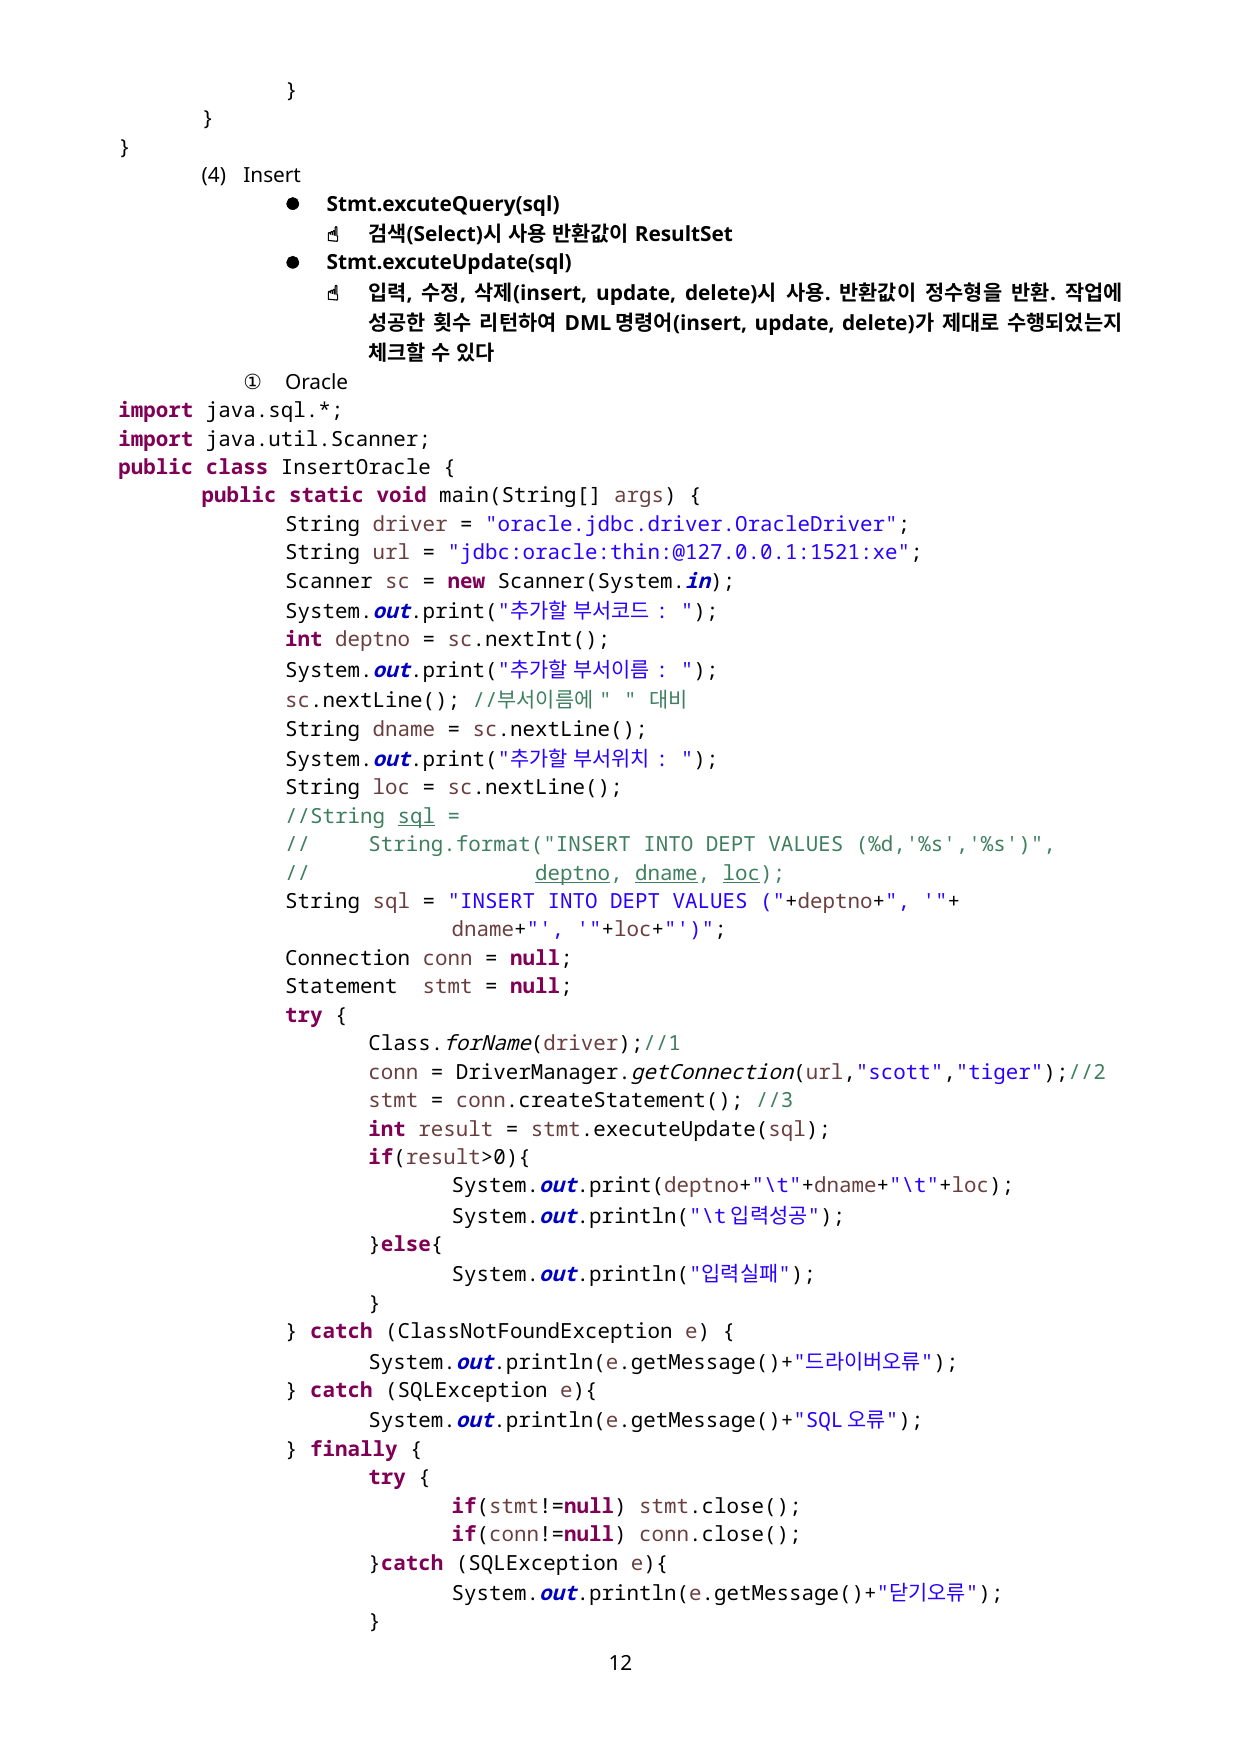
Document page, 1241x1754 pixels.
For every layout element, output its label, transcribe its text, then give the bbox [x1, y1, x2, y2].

text Connection conn = null; [118, 943, 1122, 971]
text } catch (ClassNotFoundException e) { [118, 1316, 1122, 1345]
text } [118, 103, 1122, 132]
text import java.sql.*; [118, 395, 1122, 424]
text } catch (SQLException e){ [118, 1375, 1122, 1404]
text try { [118, 1462, 1122, 1491]
text } [118, 75, 1122, 103]
text int deptno = sc.nextInt(); [118, 624, 1122, 653]
text } [118, 1606, 1122, 1635]
text public static void main(String[] args) { [118, 481, 1122, 509]
text // deptno, dname, loc); [118, 858, 1122, 886]
text System.out.println(e.getMessage()+"닫기오류"); [118, 1576, 1122, 1606]
text System.out.print("추가할 부서코드 : "); [118, 594, 1122, 624]
text if(conn!=null) conn.close(); [118, 1519, 1122, 1548]
text //String sql = [118, 801, 1122, 829]
text }else{ [118, 1229, 1122, 1258]
text System.out.print(deptno+"\t"+dname+"\t"+loc); [118, 1171, 1122, 1199]
text if(stmt!=null) stmt.close(); [118, 1491, 1122, 1519]
text int result = stmt.executeUpdate(sql); [118, 1114, 1122, 1142]
text } [118, 132, 1122, 160]
text if(result>0){ [118, 1142, 1122, 1171]
text String url = "jdbc:oracle:thin:@127.0.0.1:1521:xe"; [118, 537, 1122, 566]
list 입력, 수정, 삭제(insert, update, delete)시 사용. 반환값이 정수형을 반환. 작업에 성공한 횟수 리턴하여 DML명령어(insert, update, delete)가 제대로 수행되었는지 체크할 수 있다 [326, 276, 1122, 367]
text System.out.println(e.getMessage()+"SQL오류"); [118, 1404, 1122, 1434]
text sc.nextLine(); //부서이름에 " " 대비 [118, 683, 1122, 714]
text import java.util.Scanner; [118, 424, 1122, 452]
text dname+"', '"+loc+"')"; [118, 914, 1122, 943]
text String sql = "INSERT INTO DEPT VALUES ("+deptno+", '"+ [118, 886, 1122, 914]
text public class InsertOracle { [118, 452, 1122, 481]
text } finally { [118, 1434, 1122, 1462]
text String dname = sc.nextLine(); [118, 714, 1122, 742]
text // String.format("INSERT INTO DEPT VALUES (%d,'%s','%s')", [118, 829, 1122, 858]
list Stmt.excuteUpdate(sql) [285, 247, 1122, 276]
text } [118, 1288, 1122, 1316]
text System.out.print("추가할 부서위치 : "); [118, 742, 1122, 772]
text System.out.println("\t입력성공"); [118, 1199, 1122, 1229]
text String loc = sc.nextLine(); [118, 772, 1122, 801]
text stmt = conn.createStatement(); //3 [118, 1085, 1122, 1114]
text conn = DriverManager.getConnection(url,"scott","tiger");//2 [118, 1057, 1122, 1085]
list Stmt.excuteQuery(sql) [285, 189, 1122, 217]
list 검색(Select)시 사용 반환값이 ResultSet [326, 217, 1122, 247]
text System.out.print("추가할 부서이름 : "); [118, 653, 1122, 683]
list Oracle [243, 367, 1122, 395]
text Class.forName(driver);//1 [118, 1028, 1122, 1057]
text String driver = "oracle.jdbc.driver.OracleDriver"; [118, 509, 1122, 537]
text Scanner sc = new Scanner(System.in); [118, 566, 1122, 594]
text System.out.println("입력실패"); [118, 1258, 1122, 1288]
list Insert [201, 160, 1122, 189]
text try { [118, 1000, 1122, 1028]
text }catch (SQLException e){ [118, 1548, 1122, 1576]
text Statement stmt = null; [118, 971, 1122, 1000]
text System.out.println(e.getMessage()+"드라이버오류"); [118, 1345, 1122, 1375]
